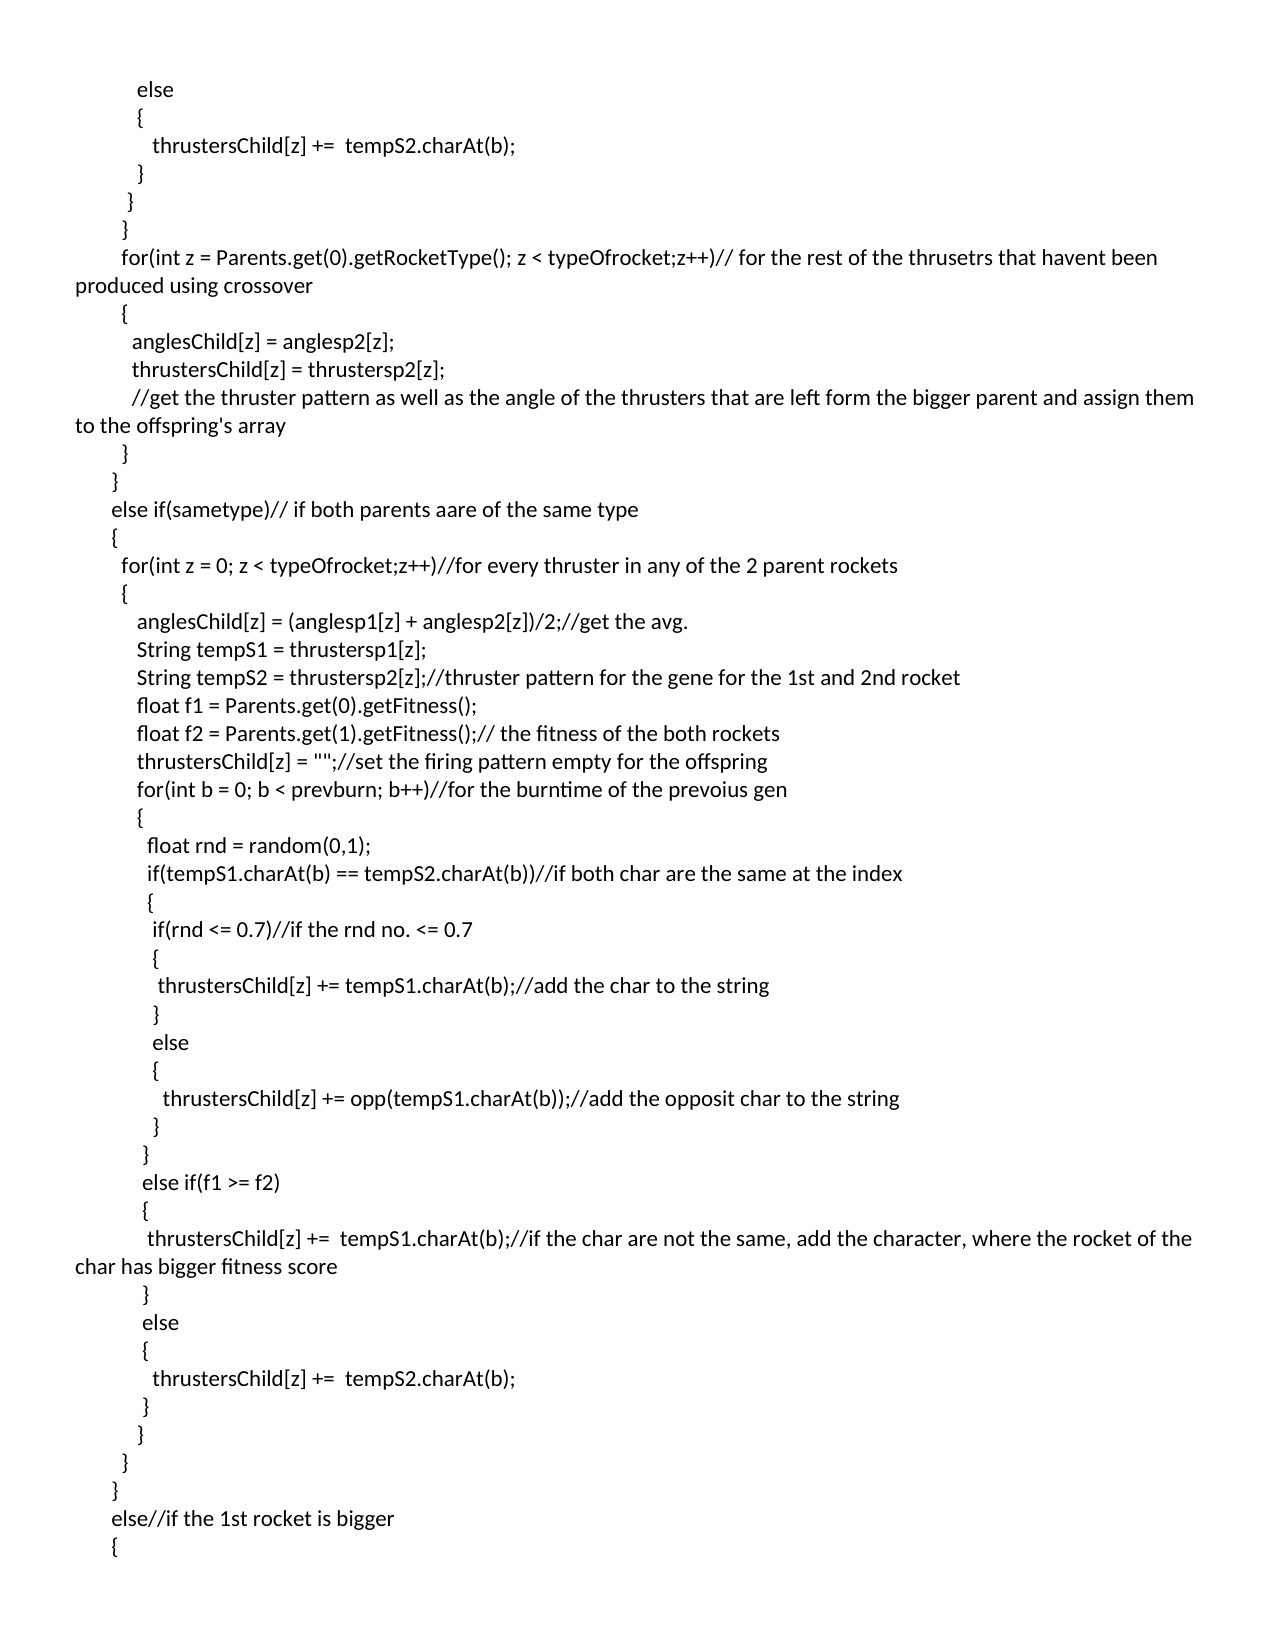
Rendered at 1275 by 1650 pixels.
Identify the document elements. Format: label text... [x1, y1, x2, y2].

text thrustersChild[z] += tempS2.charAt(b); [75, 131, 1200, 159]
text thrustersChild[z] += opp(tempS1.charAt(b));//add the opposit char to the string [75, 1084, 1200, 1112]
text { [75, 1336, 1200, 1364]
text String tempS2 = thrustersp2[z];//thruster pattern for the gene for the 1st and 2nd rocket [75, 663, 1200, 691]
text if(tempS1.charAt(b) == tempS2.charAt(b))//if both char are the same at the index [75, 859, 1200, 888]
text else if(sametype)// if both parents aare of the same type [75, 495, 1200, 523]
text } [75, 1476, 1200, 1504]
text { [75, 523, 1200, 551]
text } [75, 1112, 1200, 1140]
text float f1 = Parents.get(0).getFitness(); [75, 691, 1200, 719]
text } [75, 1448, 1200, 1476]
text } [75, 1140, 1200, 1168]
text { [75, 803, 1200, 832]
text else [75, 75, 1200, 103]
text else if(f1 >= f2) [75, 1168, 1200, 1196]
text else [75, 1308, 1200, 1336]
text for(int z = Parents.get(0).getRocketType(); z < typeOfrocket;z++)// for the rest of the thrusetrs that havent been produced using crossover [75, 243, 1200, 299]
text { [75, 888, 1200, 916]
text for(int b = 0; b < prevburn; b++)//for the burntime of the prevoius gen [75, 776, 1200, 803]
text thrustersChild[z] += tempS2.charAt(b); [75, 1364, 1200, 1392]
text thrustersChild[z] += tempS1.charAt(b);//add the char to the string [75, 972, 1200, 1000]
text thrustersChild[z] = "";//set the firing pattern empty for the offspring [75, 747, 1200, 776]
text } [75, 439, 1200, 467]
text float f2 = Parents.get(1).getFitness();// the fitness of the both rockets [75, 719, 1200, 747]
text } [75, 159, 1200, 187]
text { [75, 1532, 1200, 1560]
text anglesChild[z] = anglesp2[z]; [75, 327, 1200, 355]
text thrustersChild[z] += tempS1.charAt(b);//if the char are not the same, add the character, where the rocket of the char has bigger fitness score [75, 1224, 1200, 1280]
text } [75, 1280, 1200, 1308]
text String tempS1 = thrustersp1[z]; [75, 635, 1200, 663]
text { [75, 579, 1200, 607]
text anglesChild[z] = (anglesp1[z] + anglesp2[z])/2;//get the avg. [75, 607, 1200, 635]
text else//if the 1st rocket is bigger [75, 1504, 1200, 1532]
text else [75, 1028, 1200, 1056]
text } [75, 1420, 1200, 1448]
text { [75, 299, 1200, 327]
text } [75, 187, 1200, 215]
text } [75, 215, 1200, 243]
text if(rnd <= 0.7)//if the rnd no. <= 0.7 [75, 916, 1200, 944]
text thrustersChild[z] = thrustersp2[z]; [75, 355, 1200, 383]
text { [75, 103, 1200, 131]
text } [75, 1000, 1200, 1028]
text } [75, 1392, 1200, 1420]
text //get the thruster pattern as well as the angle of the thrusters that are left form the bigger parent and assign them to the offspring's array [75, 383, 1200, 439]
text for(int z = 0; z < typeOfrocket;z++)//for every thruster in any of the 2 parent rockets [75, 551, 1200, 579]
text { [75, 944, 1200, 972]
text { [75, 1056, 1200, 1084]
text } [75, 467, 1200, 495]
text { [75, 1196, 1200, 1224]
text float rnd = random(0,1); [75, 832, 1200, 859]
